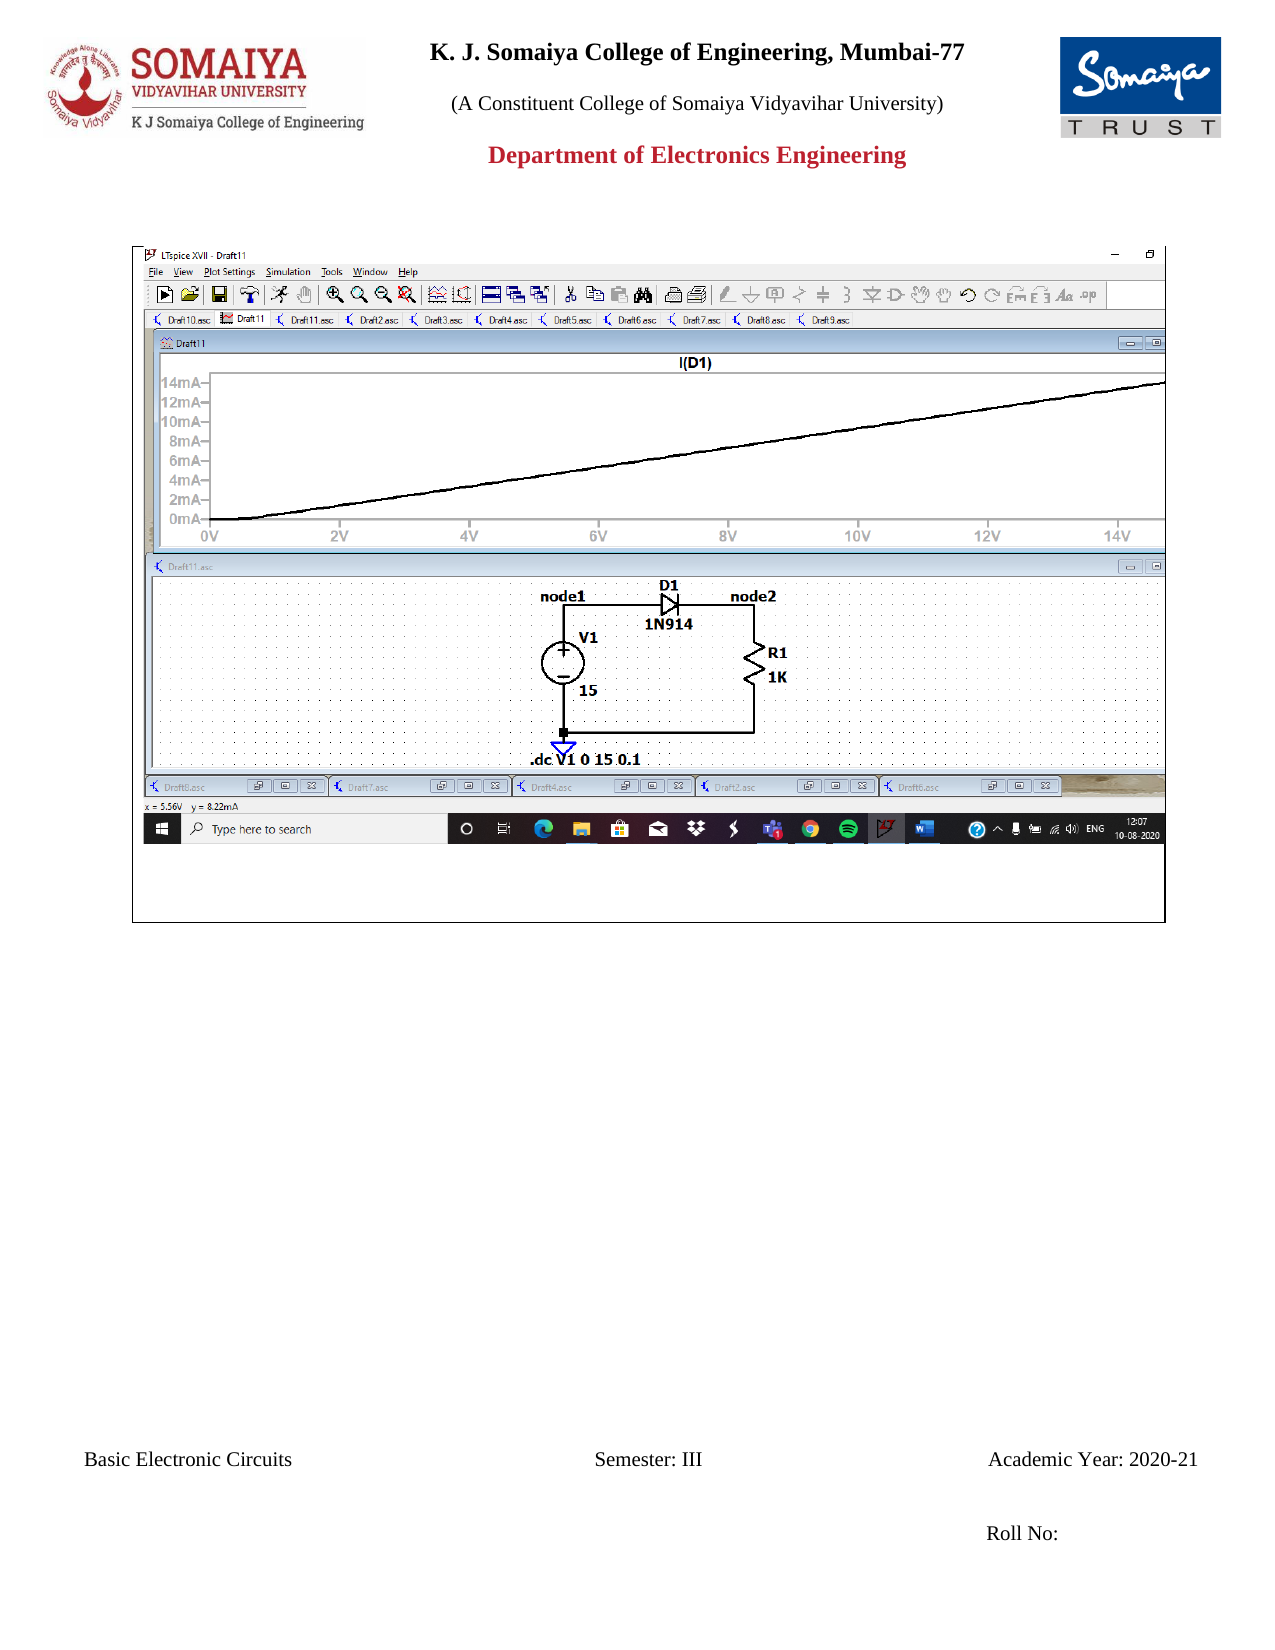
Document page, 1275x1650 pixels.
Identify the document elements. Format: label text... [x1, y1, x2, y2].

picture [1060, 37, 1222, 138]
table_cell Forward Characteristics of Si Diode Reverse Characteristics of Si Diode Forward Characteristics of Zener Diode Reverse Characteristics of Zener Diode [133, 247, 1164, 922]
picture [42, 37, 367, 138]
picture [143, 246, 1165, 844]
